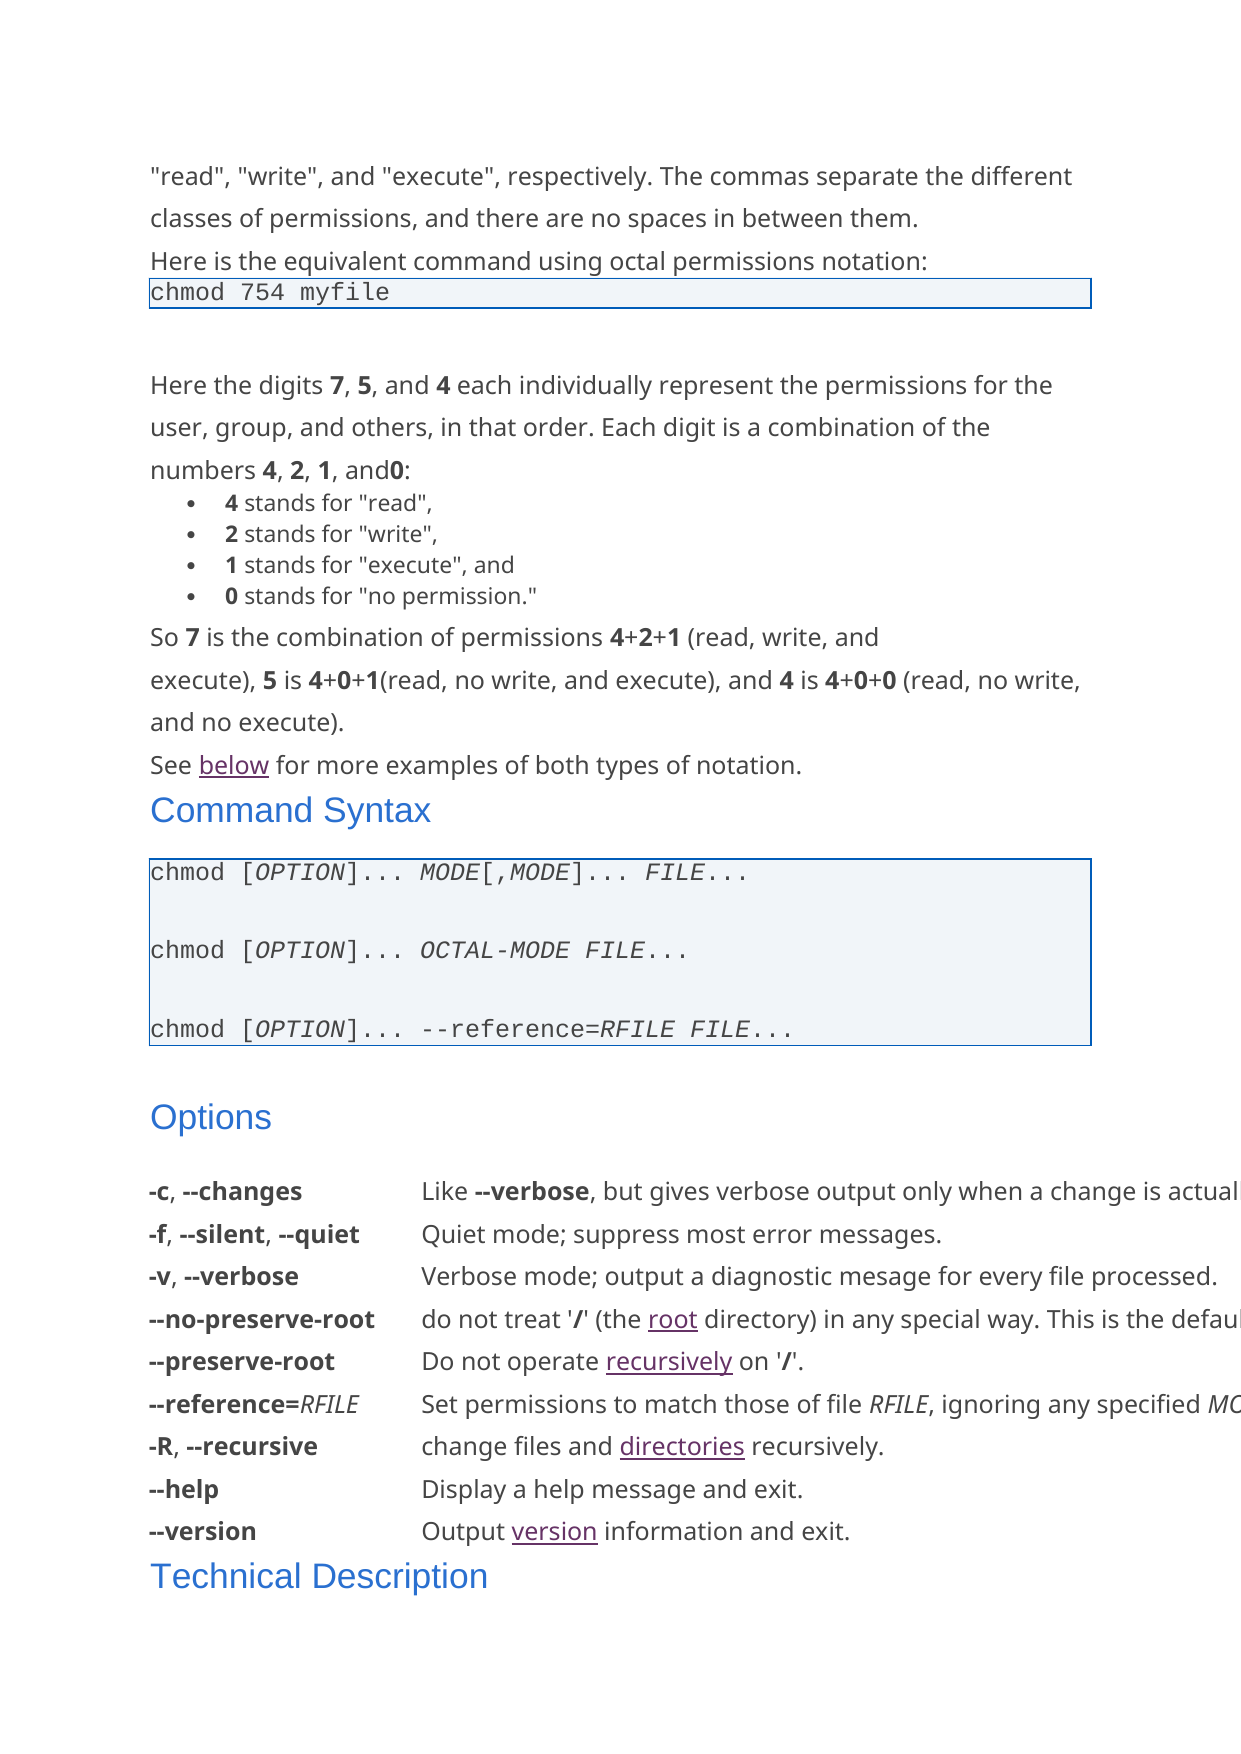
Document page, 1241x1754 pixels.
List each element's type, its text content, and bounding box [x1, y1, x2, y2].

table_cell Quiet mode; suppress most error messages. [421, 1208, 1240, 1251]
table_cell do not treat '/' (the root directory) in any special way. This is the default. [421, 1293, 1240, 1336]
list 0 stands for "no permission." [187, 580, 1090, 611]
table_cell change files and directories recursively. [421, 1421, 1240, 1463]
list 4 stands for "read", [187, 486, 1090, 518]
text Here is the equivalent command using octal permissions notation: [150, 235, 1090, 277]
table_cell Output version information and exit. [421, 1506, 1240, 1548]
subtitle Options [150, 1096, 1090, 1137]
table_cell --help [149, 1463, 421, 1506]
table_cell Verbose mode; output a diagnostic mesage for every file processed. [421, 1251, 1240, 1293]
table_cell --reference=RFILE [149, 1378, 421, 1421]
text See below for more examples of both types of notation. [150, 739, 1090, 781]
table_cell --no-preserve-root [149, 1293, 421, 1336]
table_cell Set permissions to match those of file RFILE, ignoring any specified MODE. [421, 1378, 1240, 1421]
table_cell -R, --recursive [149, 1421, 421, 1463]
subtitle Technical Description [150, 1556, 1090, 1596]
table_cell Do not operate recursively on '/'. [421, 1336, 1240, 1378]
table_cell -v, --verbose [149, 1251, 421, 1293]
table_header -c, --changes [149, 1166, 421, 1208]
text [150, 150, 1090, 235]
text chmod [OPTION]... --reference=RFILE FILE... [150, 1015, 1090, 1045]
list 1 stands for "execute", and [187, 549, 1090, 580]
subtitle Command Syntax [150, 789, 1090, 830]
text Here the digits 7, 5, and 4 each individually represent the permissions for the user, group, and others, in that order. Each digit is a combination of the numbers 4, 2, 1, and0: [150, 359, 1090, 486]
text chmod [OPTION]... OCTAL-MODE FILE... [150, 937, 1090, 966]
text chmod [OPTION]... MODE[,MODE]... FILE... [150, 860, 1090, 888]
table_header Like --verbose, but gives verbose output only when a change is actually made. [421, 1166, 1240, 1208]
list 2 stands for "write", [187, 518, 1090, 549]
table_cell Display a help message and exit. [421, 1463, 1240, 1506]
table_cell --version [149, 1506, 421, 1548]
table_cell -f, --silent, --quiet [149, 1208, 421, 1251]
text So 7 is the combination of permissions 4+2+1 (read, write, and execute), 5 is 4+0+1(read, no write, and execute), and 4 is 4+0+0 (read, no write, and no execute). [150, 611, 1090, 739]
table_cell --preserve-root [149, 1336, 421, 1378]
text chmod 754 myfile [150, 279, 1090, 307]
